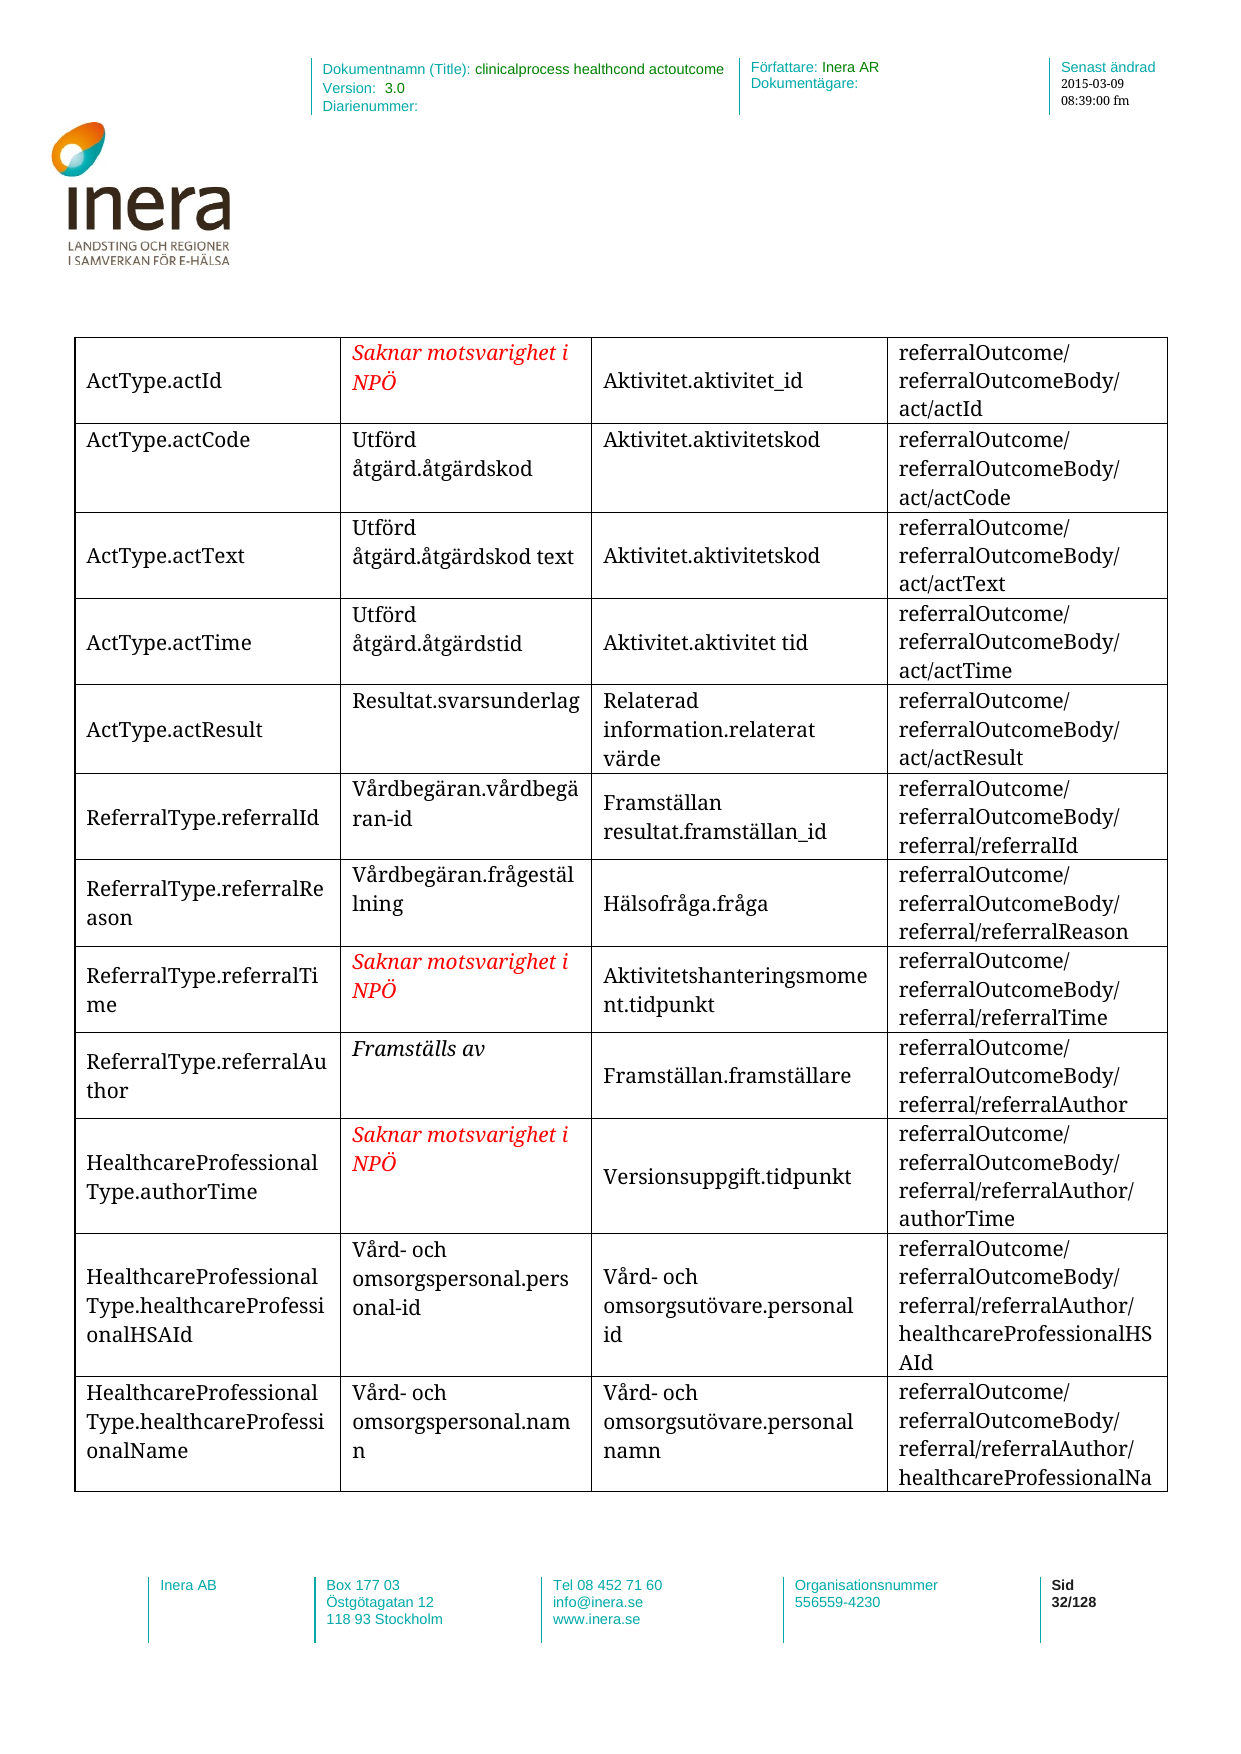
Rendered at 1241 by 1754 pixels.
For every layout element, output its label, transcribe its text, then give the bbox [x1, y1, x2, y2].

table_cell HealthcareProfessionalType.healthcareProfessionalName [76, 1377, 340, 1491]
table_cell Aktivitetshanteringsmoment.tidpunkt [592, 947, 887, 1032]
table_cell Relaterad information.relaterat värde [592, 685, 887, 773]
table_cell ReferralType.referralAuthor [76, 1033, 340, 1118]
table_cell referralOutcome/referralOutcomeBody/act/actId [888, 338, 1167, 423]
table_cell Aktivitet.aktivitetskod [592, 424, 887, 512]
table_cell Vård- och omsorgsutövare.personal id [592, 1234, 887, 1376]
table_cell ReferralType.referralId [76, 774, 340, 859]
table_cell Saknar motsvarighet i NPÖ [341, 338, 591, 423]
table_cell Hälsofråga.fråga [592, 860, 887, 946]
table_cell Vård- och omsorgspersonal.personal-id [341, 1234, 591, 1376]
table_cell Vårdbegäran.frågeställning [341, 860, 591, 946]
table_cell ReferralType.referralReason [76, 860, 340, 946]
table_cell Saknar motsvarighet i NPÖ [341, 947, 591, 1032]
table_cell Utförd åtgärd.åtgärdskod text [341, 513, 591, 598]
table_cell referralOutcome/referralOutcomeBody/referral/referralAuthor/healthcareProfessionalHSAId [888, 1234, 1167, 1376]
table_cell ActType.actId [76, 338, 340, 423]
table_cell Utförd åtgärd.åtgärdstid [341, 599, 591, 684]
table_cell Resultat.svarsunderlag [341, 685, 591, 773]
picture [51, 122, 230, 265]
table_cell ActType.actText [76, 513, 340, 598]
table_cell referralOutcome/referralOutcomeBody/referral/referralTime [888, 947, 1167, 1032]
table_cell referralOutcome/referralOutcomeBody/referral/referralAuthor [888, 1033, 1167, 1118]
table_cell referralOutcome/referralOutcomeBody/act/actText [888, 513, 1167, 598]
table_cell referralOutcome/referralOutcomeBody/referral/referralId [888, 774, 1167, 859]
table_cell Vård- och omsorgspersonal.namn [341, 1377, 591, 1491]
table_cell Aktivitet.aktivitet_id [592, 338, 887, 423]
table_cell referralOutcome/referralOutcomeBody/referral/referralReason [888, 860, 1167, 946]
table_cell referralOutcome/referralOutcomeBody/act/actCode [888, 424, 1167, 512]
table_cell referralOutcome/referralOutcomeBody/act/actResult [888, 685, 1167, 773]
table_cell Vård- och omsorgsutövare.personal namn [592, 1377, 887, 1491]
table_cell ReferralType.referralTime [76, 947, 340, 1032]
table_cell HealthcareProfessionalType.healthcareProfessionalHSAId [76, 1234, 340, 1376]
table_cell Framställs av [341, 1033, 591, 1118]
table_cell Framställan resultat.framställan_id [592, 774, 887, 859]
table_cell Vårdbegäran.vårdbegäran-id [341, 774, 591, 859]
table_cell referralOutcome/referralOutcomeBody/referral/referralAuthor/healthcareProfessionalName [888, 1377, 1167, 1491]
table_cell Versionsuppgift.tidpunkt [592, 1119, 887, 1233]
table_cell referralOutcome/referralOutcomeBody/referral/referralAuthor/authorTime [888, 1119, 1167, 1233]
table_cell Utförd åtgärd.åtgärdskod [341, 424, 591, 512]
table_cell ActType.actTime [76, 599, 340, 684]
table_cell Aktivitet.aktivitet tid [592, 599, 887, 684]
table_cell ActType.actCode [76, 424, 340, 512]
table_cell referralOutcome/referralOutcomeBody/act/actTime [888, 599, 1167, 684]
table_cell Aktivitet.aktivitetskod [592, 513, 887, 598]
table_cell Framställan.framställare [592, 1033, 887, 1118]
table_cell HealthcareProfessionalType.authorTime [76, 1119, 340, 1233]
table_cell ActType.actResult [76, 685, 340, 773]
table_cell Saknar motsvarighet i NPÖ [341, 1119, 591, 1233]
